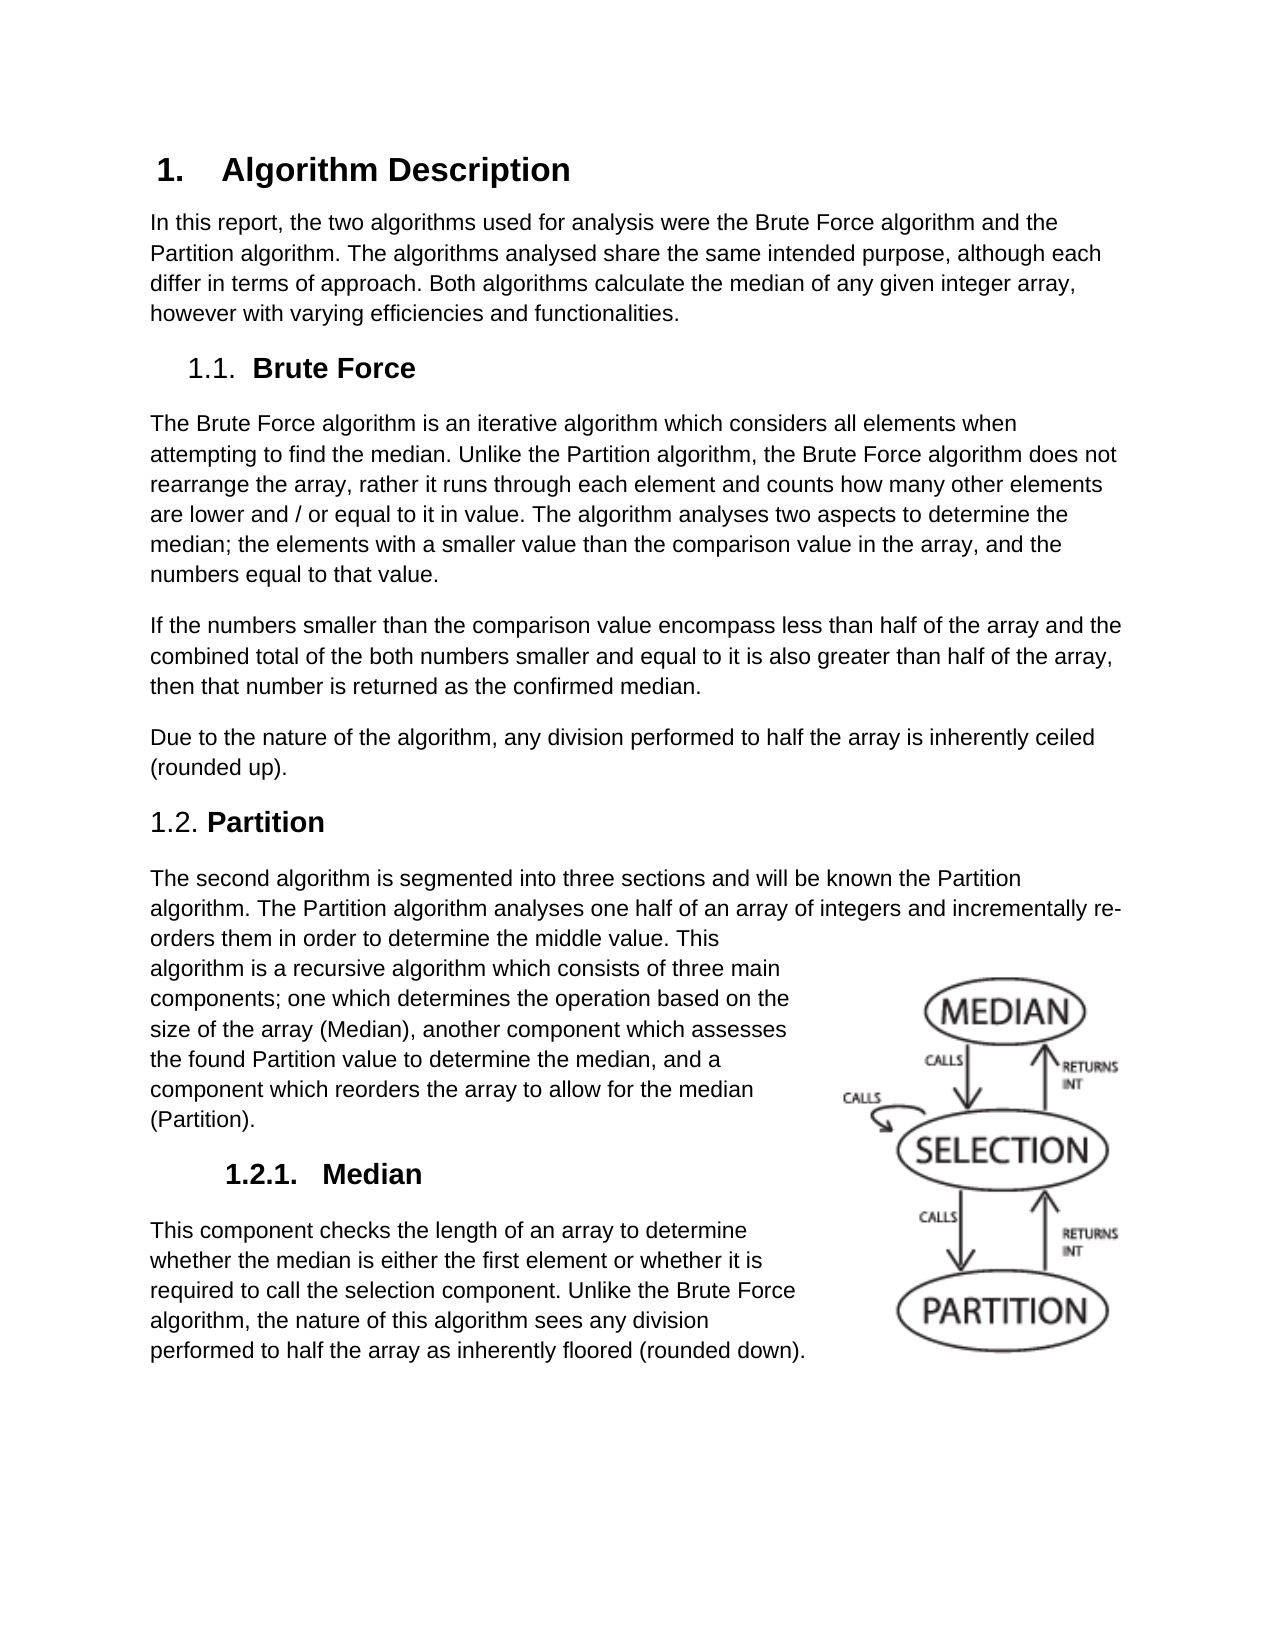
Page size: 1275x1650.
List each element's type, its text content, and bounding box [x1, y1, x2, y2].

text 1.2.1. Median [225, 1157, 836, 1191]
text Due to the nature of the algorithm, any division performed to half the array is inherently ceiled (rounded up). [150, 724, 1125, 780]
text 1. Algorithm Description [150, 150, 1125, 188]
text 1.1. Brute Force [187, 351, 1125, 384]
picture [836, 967, 1149, 1383]
text This component checks the length of an array to determine whether the median is either the first element or whether it is required to call the selection component. Unlike the Brute Force algorithm, the nature of this algorithm sees any division performed to half the array as inherently floored (rounded down). [150, 1217, 836, 1364]
text The second algorithm is segmented into three sections and will be known the Partition algorithm. The Partition algorithm analyses one half of an array of integers and incrementally re-orders them in order to determine the middle value. This algorithm is a recursive algorithm which consists of three main components; one which determines the operation based on the size of the array (Median), another component which assesses the found Partition value to determine the median, and a component which reorders the array to allow for the median (Partition). [150, 864, 1125, 1132]
text If the numbers smaller than the comparison value encompass less than half of the array and the combined total of the both numbers smaller and equal to it is also greater than half of the array, then that number is returned as the confirmed median. [150, 612, 1125, 699]
text 1.2. Partition [150, 805, 1125, 839]
text The Brute Force algorithm is an iterative algorithm which considers all elements when attempting to find the median. Unlike the Partition algorithm, the Brute Force algorithm does not rearrange the array, rather it runs through each element and counts how many other elements are lower and / or equal to it in value. The algorithm analyses two aspects to determine the median; the elements with a smaller value than the comparison value in the array, and the numbers equal to that value. [150, 410, 1125, 588]
text In this report, the two algorithms used for analysis were the Brute Force algorithm and the Partition algorithm. The algorithms analysed share the same intended purpose, although each differ in terms of approach. Both algorithms calculate the median of any given integer array, however with varying efficiencies and functionalities. [150, 209, 1125, 326]
